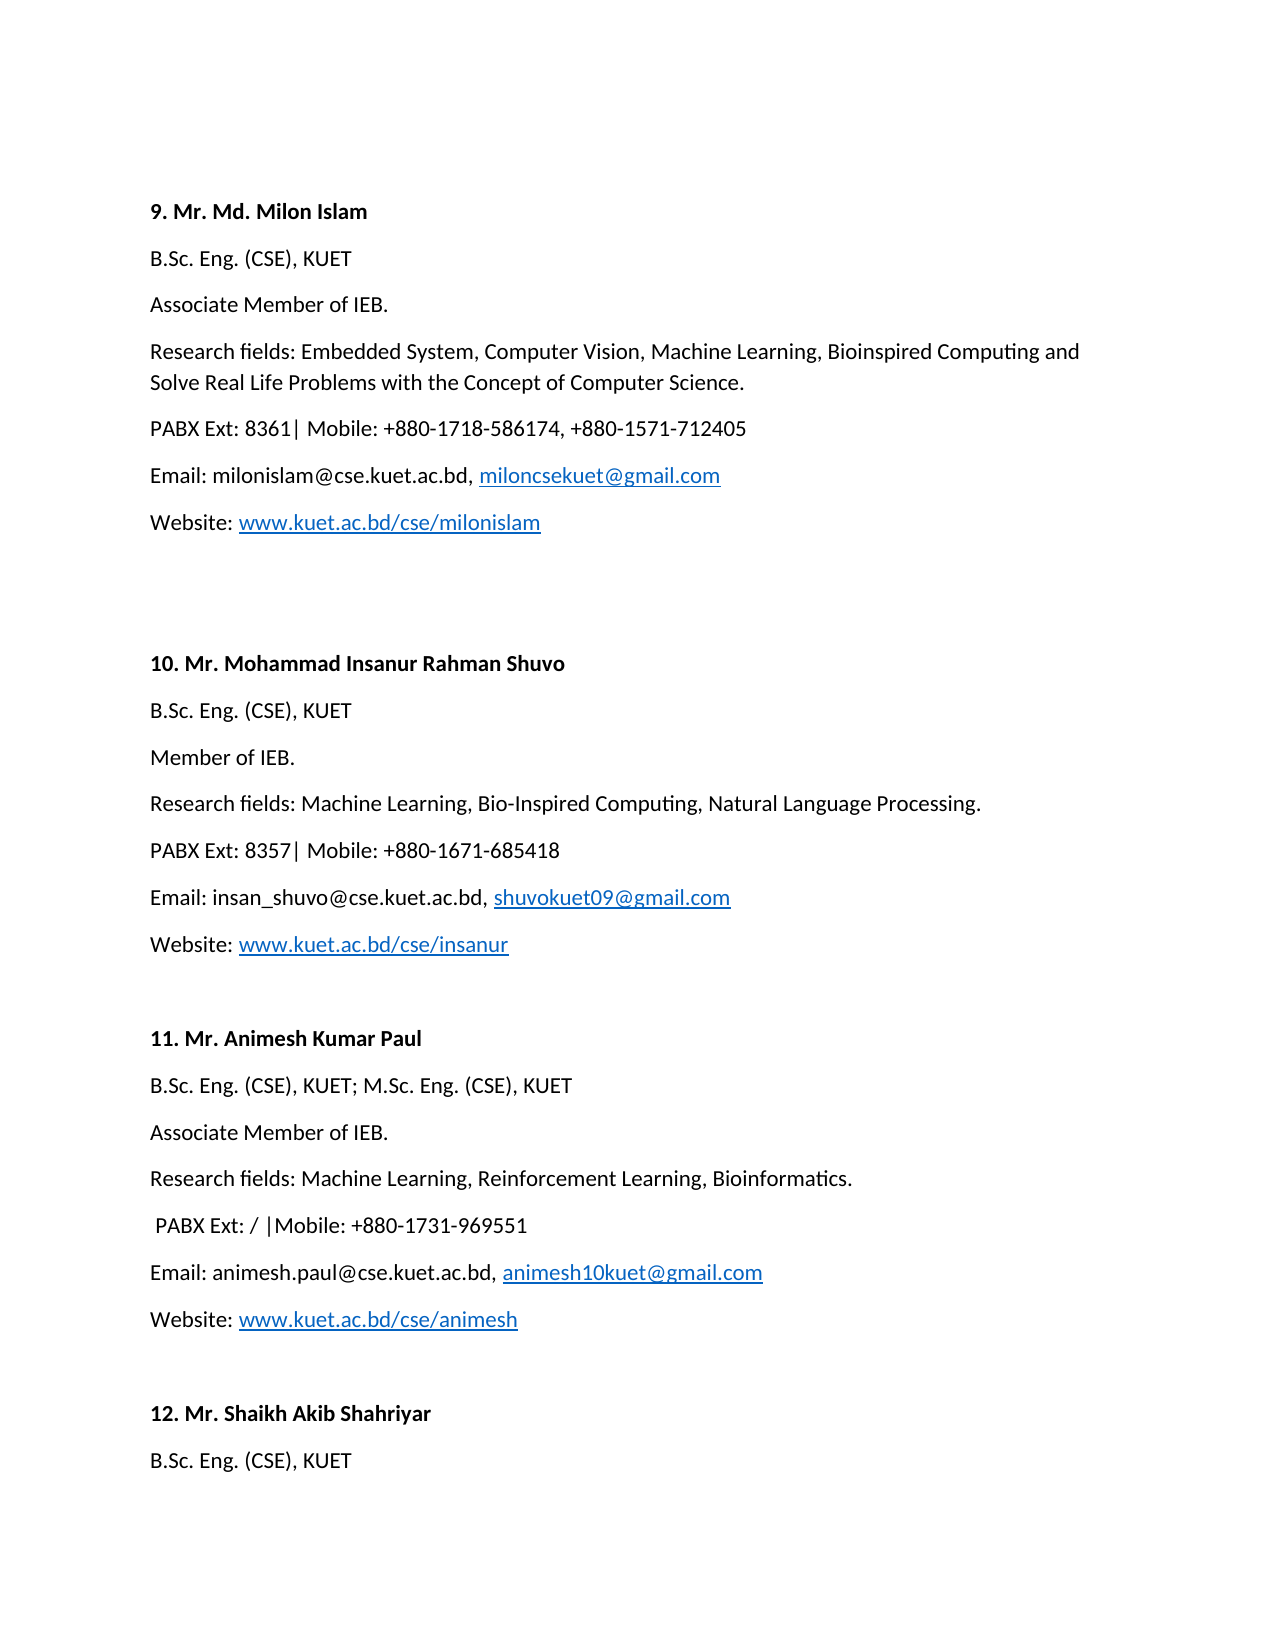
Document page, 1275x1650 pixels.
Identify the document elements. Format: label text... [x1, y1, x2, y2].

text Email: insan_shuvo@cse.kuet.ac.bd, shuvokuet09@gmail.com [150, 883, 1125, 911]
text Website: www.kuet.ac.bd/cse/animesh [150, 1305, 1125, 1333]
text Associate Member of IEB. [150, 291, 1125, 319]
text Email: animesh.paul@cse.kuet.ac.bd, animesh10kuet@gmail.com [150, 1258, 1125, 1286]
text Member of IEB. [150, 743, 1125, 771]
text PABX Ext: / |Mobile: +880-1731-969551 [150, 1211, 1125, 1239]
text B.Sc. Eng. (CSE), KUET [150, 696, 1125, 724]
text Email: milonislam@cse.kuet.ac.bd, miloncsekuet@gmail.com [150, 461, 1125, 489]
text Research fields: Embedded System, Computer Vision, Machine Learning, Bioinspired Computing and Solve Real Life Problems with the Concept of Computer Science. [150, 337, 1125, 396]
text B.Sc. Eng. (CSE), KUET; M.Sc. Eng. (CSE), KUET [150, 1071, 1125, 1099]
text Research fields: Machine Learning, Bio-Inspired Computing, Natural Language Processing. [150, 789, 1125, 818]
text 11. Mr. Animesh Kumar Paul [150, 1024, 1125, 1052]
text Website: www.kuet.ac.bd/cse/insanur [150, 930, 1125, 958]
text Associate Member of IEB. [150, 1118, 1125, 1146]
text Research fields: Machine Learning, Reinforcement Learning, Bioinformatics. [150, 1164, 1125, 1193]
text 10. Mr. Mohammad Insanur Rahman Shuvo [150, 649, 1125, 677]
text PABX Ext: 8357| Mobile: +880-1671-685418 [150, 836, 1125, 864]
text 12. Mr. Shaikh Akib Shahriyar [150, 1399, 1125, 1427]
text PABX Ext: 8361| Mobile: +880-1718-586174, +880-1571-712405 [150, 414, 1125, 443]
text 9. Mr. Md. Milon Islam [150, 197, 1125, 225]
text B.Sc. Eng. (CSE), KUET [150, 1446, 1125, 1474]
text Website: www.kuet.ac.bd/cse/milonislam [150, 508, 1125, 536]
text B.Sc. Eng. (CSE), KUET [150, 244, 1125, 272]
